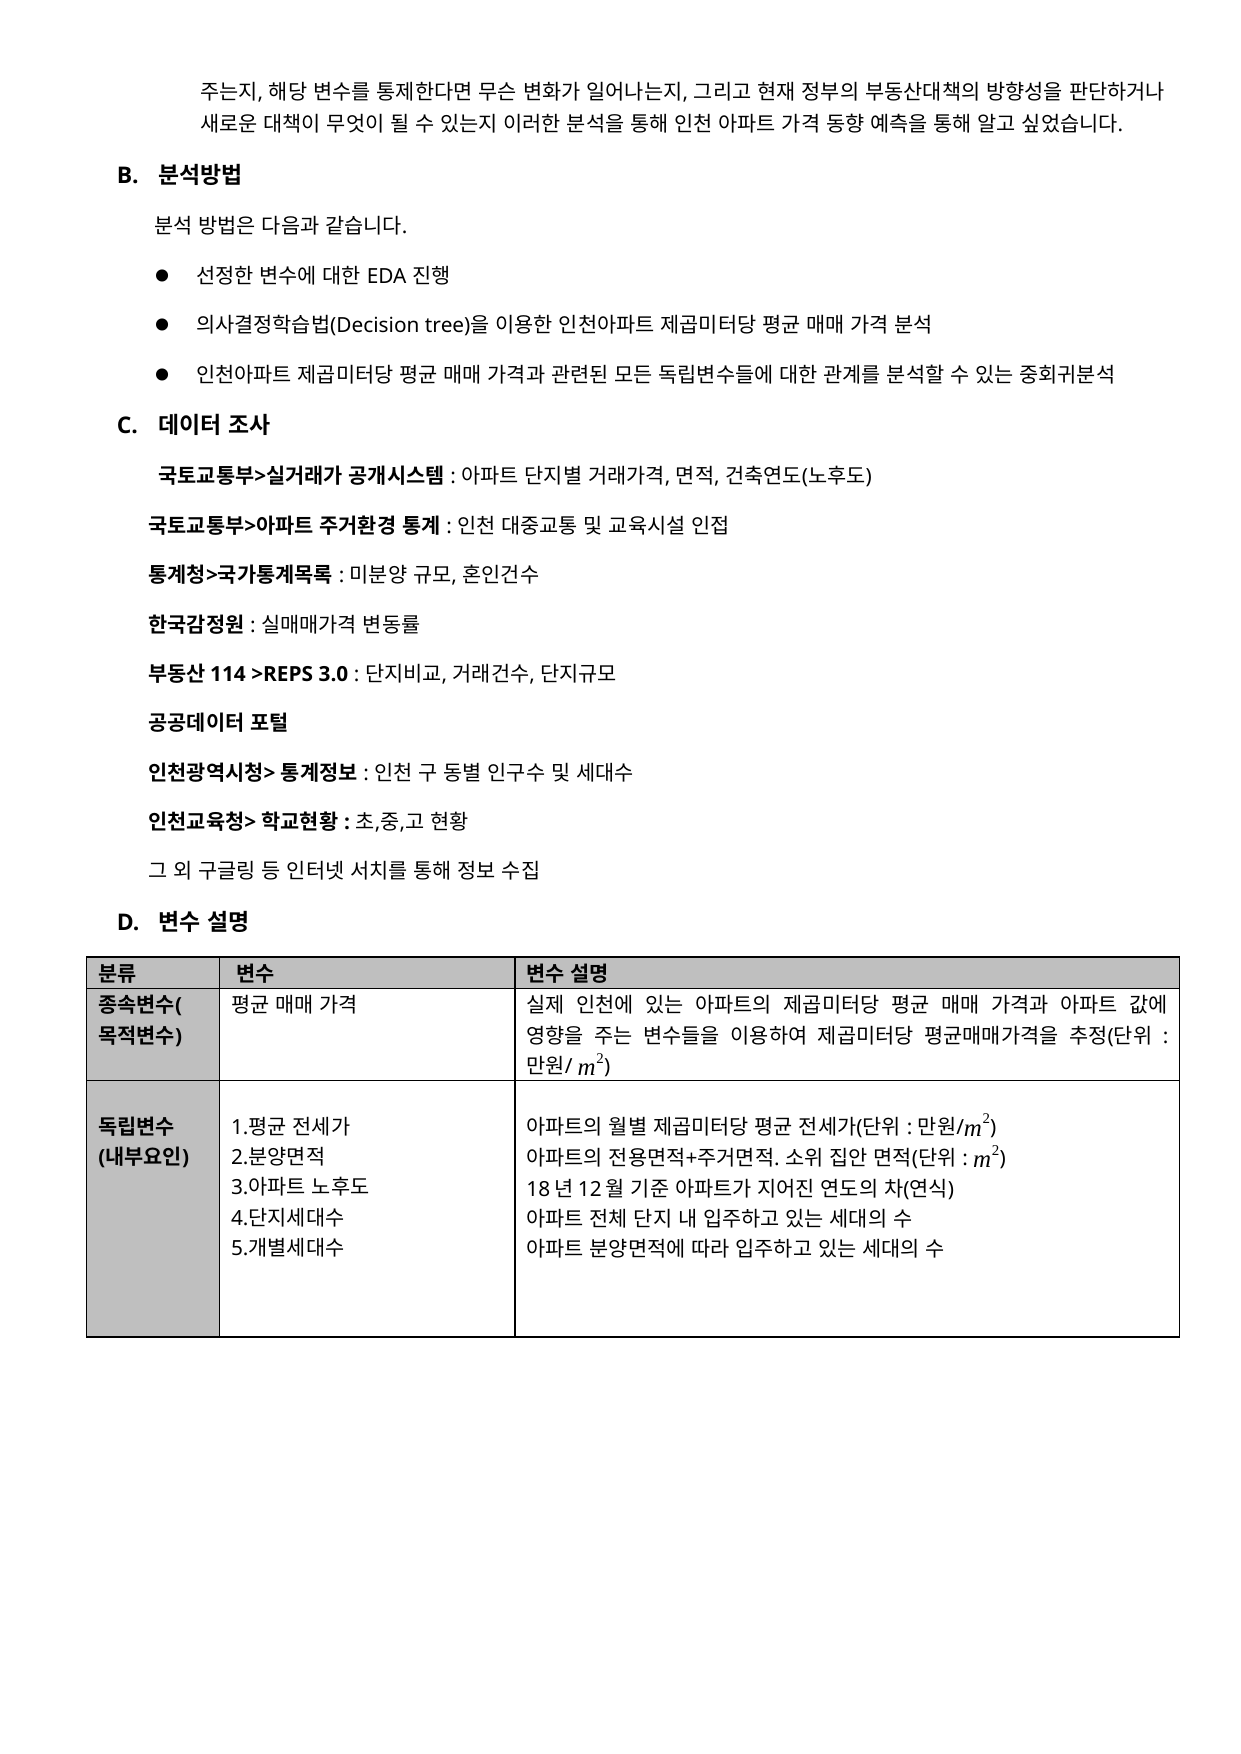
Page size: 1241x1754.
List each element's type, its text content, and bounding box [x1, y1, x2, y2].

text 공공데이터 포털 [137, 707, 1165, 737]
list 선정한 변수에 대한 EDA 진행 [154, 259, 1165, 289]
table_header 변수 [220, 958, 514, 988]
text 한국감정원 : 실매매가격 변동률 [137, 608, 1165, 638]
text 그 외 구글링 등 인터넷 서치를 통해 정보 수집 [137, 854, 1165, 885]
text 국토교통부>아파트 주거환경 통계 : 인천 대중교통 및 교육시설 인접 [137, 509, 1165, 539]
text 국토교통부>실거래가 공개시스템 : 아파트 단지별 거래가격, 면적, 건축연도(노후도) [75, 460, 1165, 490]
list 인천아파트 제곱미터당 평균 매매 가격과 관련된 모든 독립변수들에 대한 관계를 분석할 수 있는 중회귀분석 [154, 358, 1165, 388]
table_cell 실제 인천에 있는 아파트의 제곱미터당 평균 매매 가격과 아파트 값에 영향을 주는 변수들을 이용하여 제곱미터당 평균매매가격을 추정(단위 : 만원/ ) [516, 989, 1179, 1080]
text 인천교육청> 학교현황 : 초,중,고 현황 [137, 805, 1165, 836]
table_cell 평균 매매 가격 [220, 989, 514, 1080]
text 인천광역시청> 통계정보 : 인천 구 동별 인구수 및 세대수 [137, 756, 1165, 786]
list 변수 설명 [117, 904, 1165, 937]
table_cell 종속변수(목적변수) [87, 989, 219, 1080]
list 의사결정학습법(Decision tree)을 이용한 인천아파트 제곱미터당 평균 매매 가격 분석 [154, 308, 1165, 339]
table_header 분류 [87, 958, 219, 988]
list 분석 방법은 다음과 같습니다. [154, 210, 1165, 240]
table_cell 1.평균 전세가 2.분양면적 3.아파트 노후도 4.단지세대수 5.개별세대수 [220, 1081, 514, 1336]
table_header 변수 설명 [516, 958, 1179, 988]
text 부동산114 >REPS 3.0 : 단지비교, 거래건수, 단지규모 [137, 657, 1165, 687]
table_cell 독립변수 (내부요인) [87, 1081, 219, 1336]
text 통계청>국가통계목록 : 미분양 규모, 혼인건수 [137, 558, 1165, 589]
list 데이터 조사 [117, 407, 1165, 440]
table_cell 아파트의 월별 제곱미터당 평균 전세가(단위 : 만원/) 아파트의 전용면적+주거면적. 소위 집안 면적(단위 : ) 18년12월 기준 아파트가 지어진 연도의 차(연식) 아파트 전체 단지 내 입주하고 있는 세대의 수 아파트 분양면적에 따라 입주하고 있는 세대의 수 [516, 1081, 1179, 1336]
list 분석방법 [117, 157, 1165, 190]
